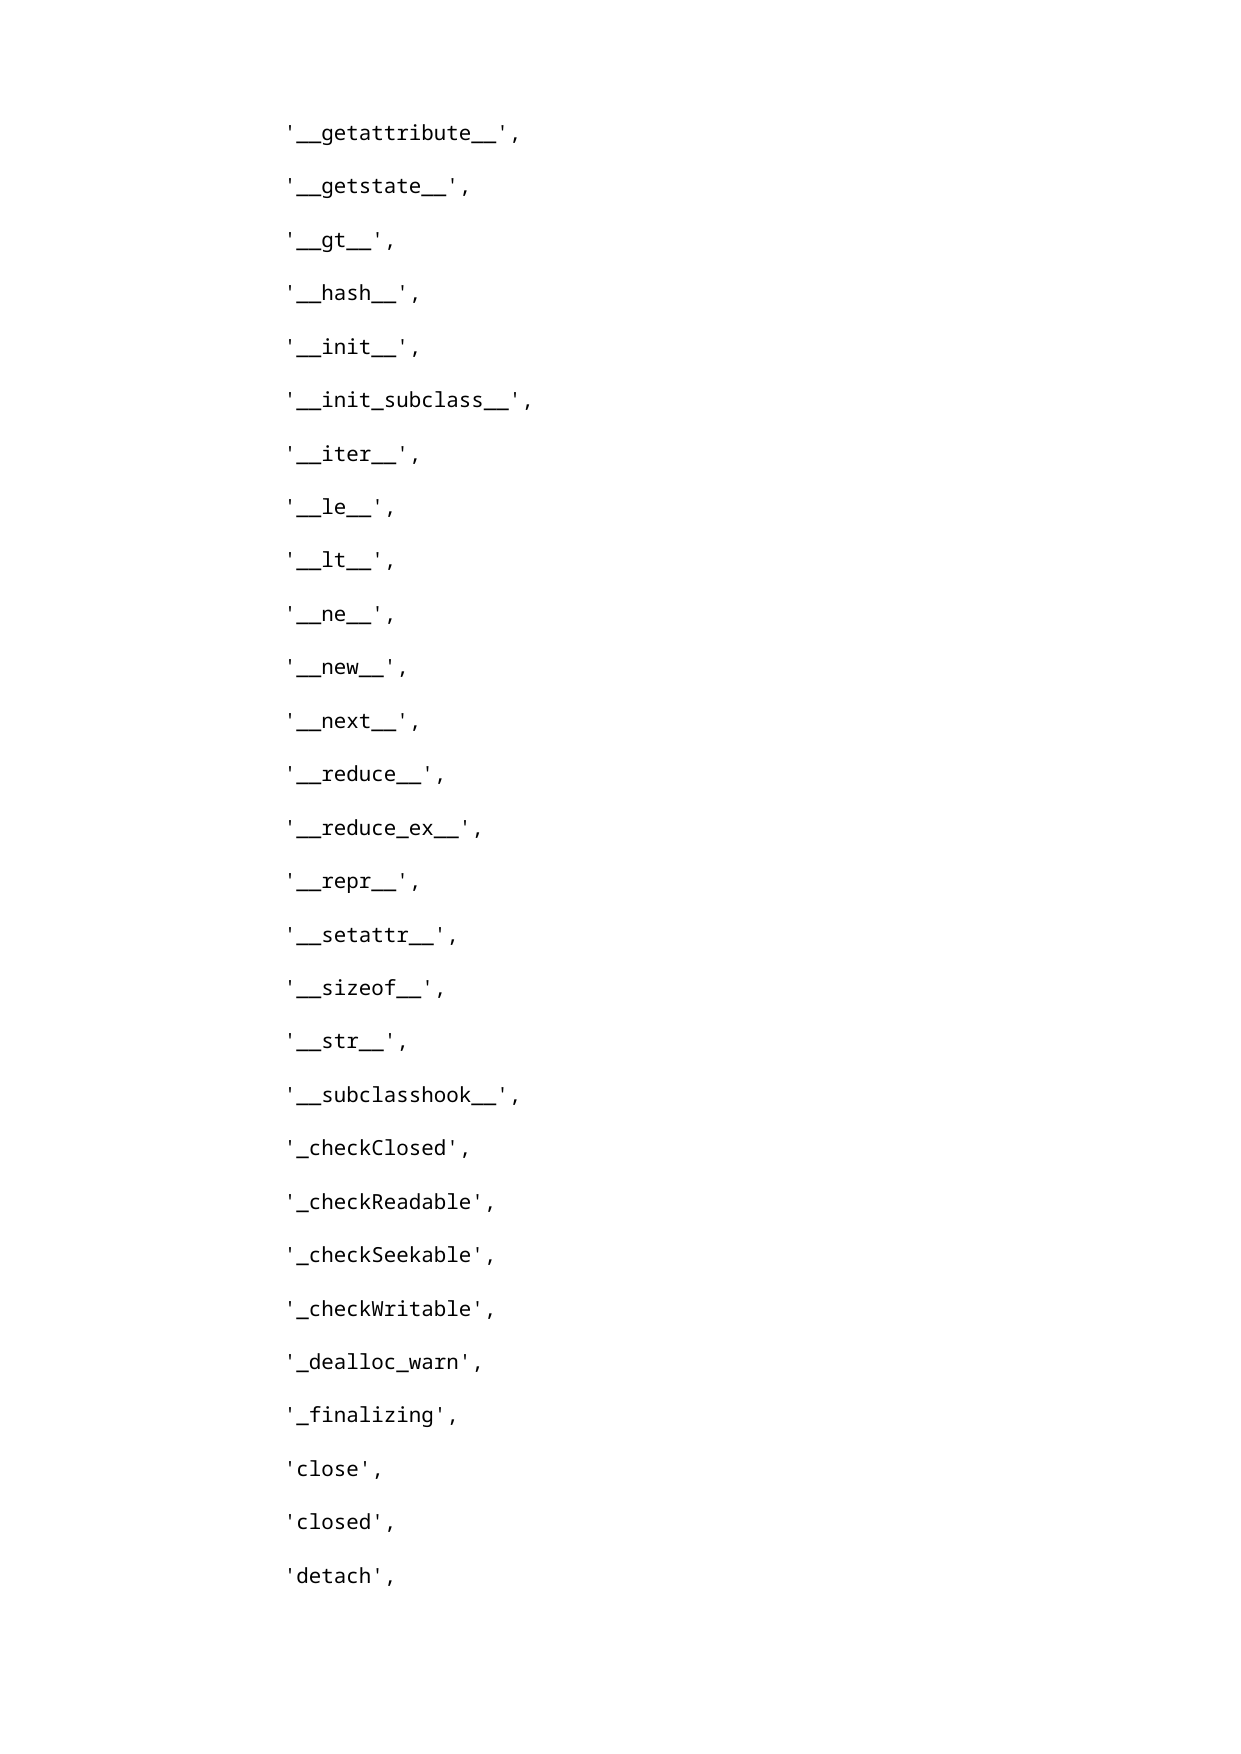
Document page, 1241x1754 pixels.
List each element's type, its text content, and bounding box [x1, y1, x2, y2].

text '__subclasshook__', [271, 1080, 1058, 1108]
text '_checkWritable', [271, 1294, 1058, 1322]
text '__init_subclass__', [271, 385, 1058, 414]
text '__getstate__', [271, 172, 1058, 200]
text '__ne__', [271, 599, 1058, 627]
text 'detach', [271, 1561, 1058, 1589]
text 'closed', [271, 1507, 1058, 1536]
text '__new__', [271, 652, 1058, 681]
text '__getattribute__', [271, 118, 1058, 147]
text '_checkReadable', [271, 1187, 1058, 1215]
text '_finalizing', [271, 1401, 1058, 1429]
text '__repr__', [271, 866, 1058, 895]
text '__next__', [271, 706, 1058, 734]
text '__setattr__', [271, 920, 1058, 948]
text '__hash__', [271, 278, 1058, 307]
text '__reduce__', [271, 759, 1058, 788]
text '__iter__', [271, 439, 1058, 467]
text '_checkClosed', [271, 1133, 1058, 1162]
text '__str__', [271, 1027, 1058, 1055]
text '__init__', [271, 332, 1058, 360]
text '__sizeof__', [271, 973, 1058, 1002]
text '_checkSeekable', [271, 1240, 1058, 1269]
text '__lt__', [271, 546, 1058, 574]
text '__le__', [271, 492, 1058, 521]
text '__gt__', [271, 225, 1058, 253]
text '_dealloc_warn', [271, 1347, 1058, 1376]
text 'close', [271, 1454, 1058, 1482]
text '__reduce_ex__', [271, 813, 1058, 841]
